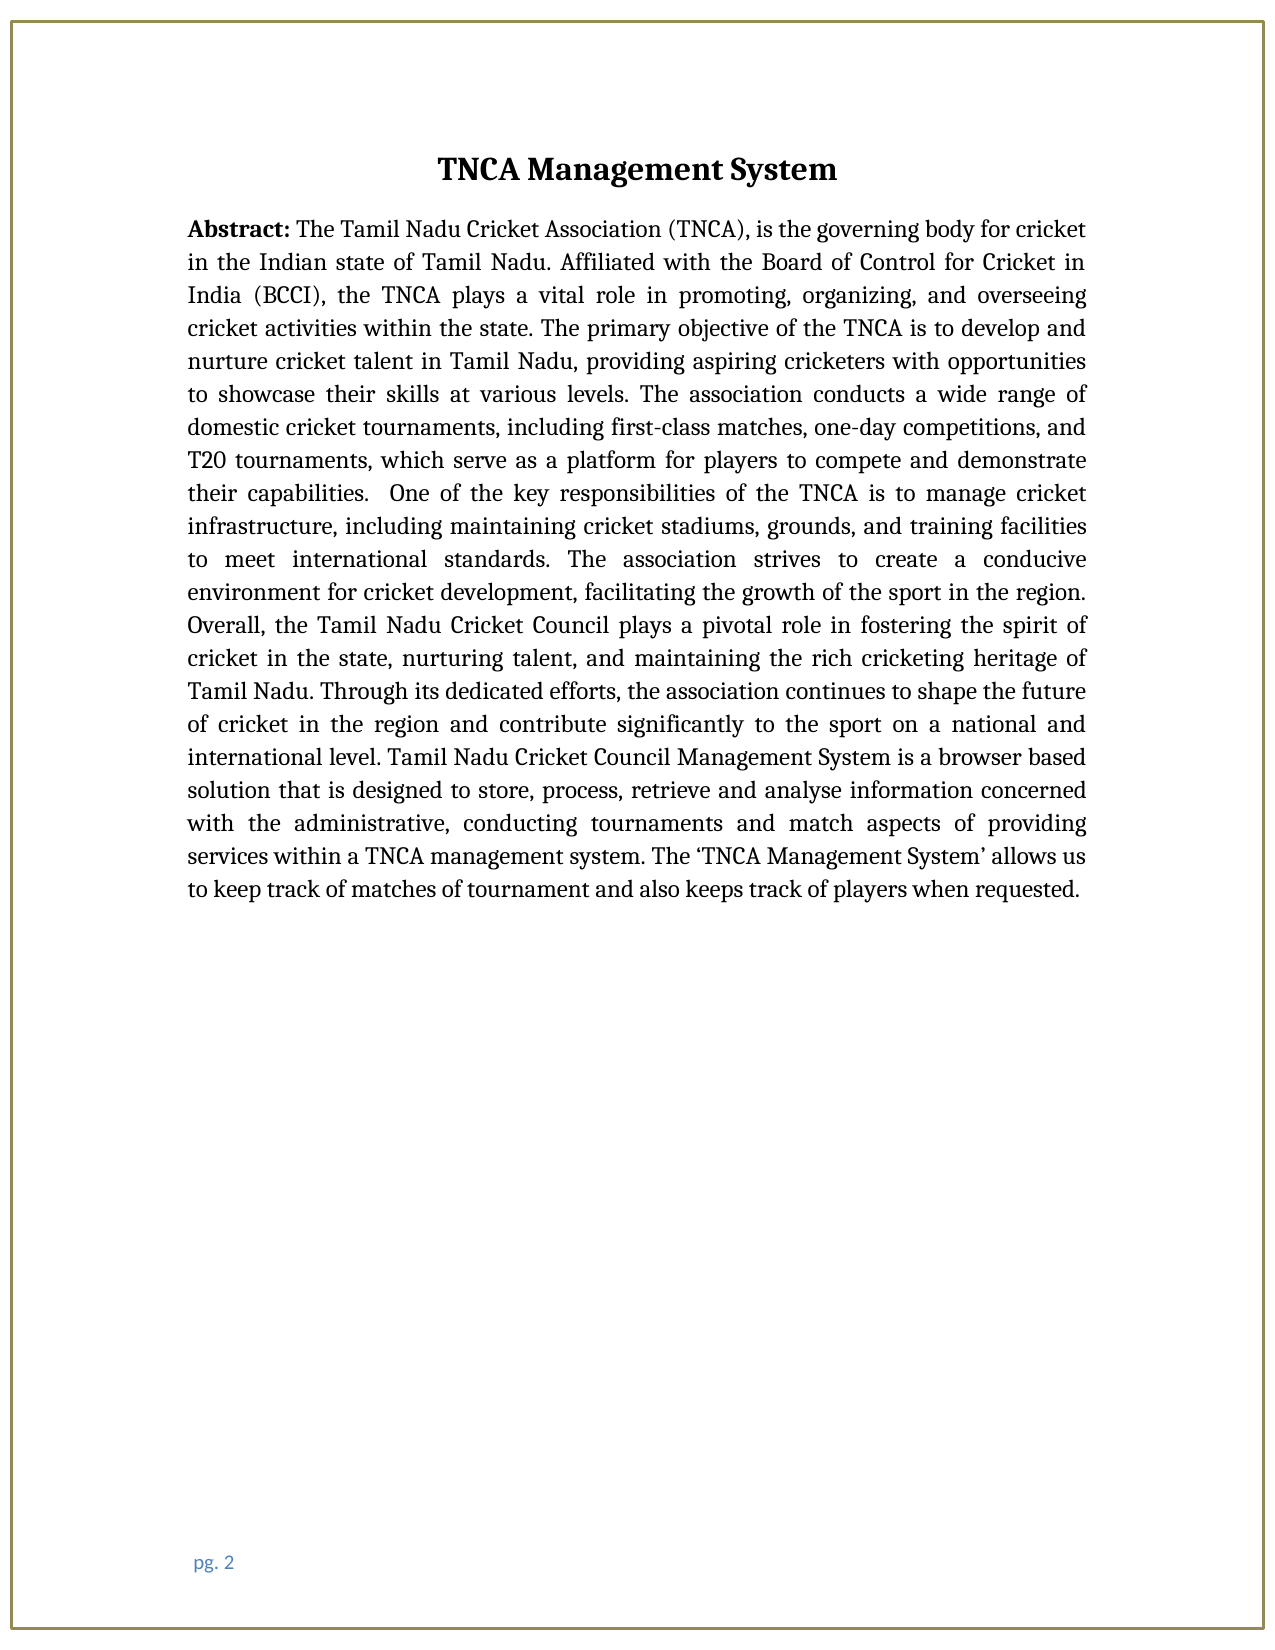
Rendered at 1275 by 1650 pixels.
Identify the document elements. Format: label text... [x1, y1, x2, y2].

text Abstract: The Tamil Nadu Cricket Association (TNCA), is the governing body for cricket in the Indian state of Tamil Nadu. Affiliated with the Board of Control for Cricket in India (BCCI), the TNCA plays a vital role in promoting, organizing, and overseeing cricket activities within the state. The primary objective of the TNCA is to develop and nurture cricket talent in Tamil Nadu, providing aspiring cricketers with opportunities to showcase their skills at various levels. The association conducts a wide range of domestic cricket tournaments, including first-class matches, one-day competitions, and T20 tournaments, which serve as a platform for players to compete and demonstrate their capabilities. One of the key responsibilities of the TNCA is to manage cricket infrastructure, including maintaining cricket stadiums, grounds, and training facilities to meet international standards. The association strives to create a conducive environment for cricket development, facilitating the growth of the sport in the region. Overall, the Tamil Nadu Cricket Council plays a pivotal role in fostering the spirit of cricket in the state, nurturing talent, and maintaining the rich cricketing heritage of Tamil Nadu. Through its dedicated efforts, the association continues to shape the future of cricket in the region and contribute significantly to the sport on a national and international level. Tamil Nadu Cricket Council Management System is a browser based solution that is designed to store, process, retrieve and analyse information concerned with the administrative, conducting tournaments and match aspects of providing services within a TNCA management system. The ‘TNCA Management System’ allows us to keep track of matches of tournament and also keeps track of players when requested. [187, 215, 1087, 904]
text TNCA Management System [187, 150, 1087, 188]
